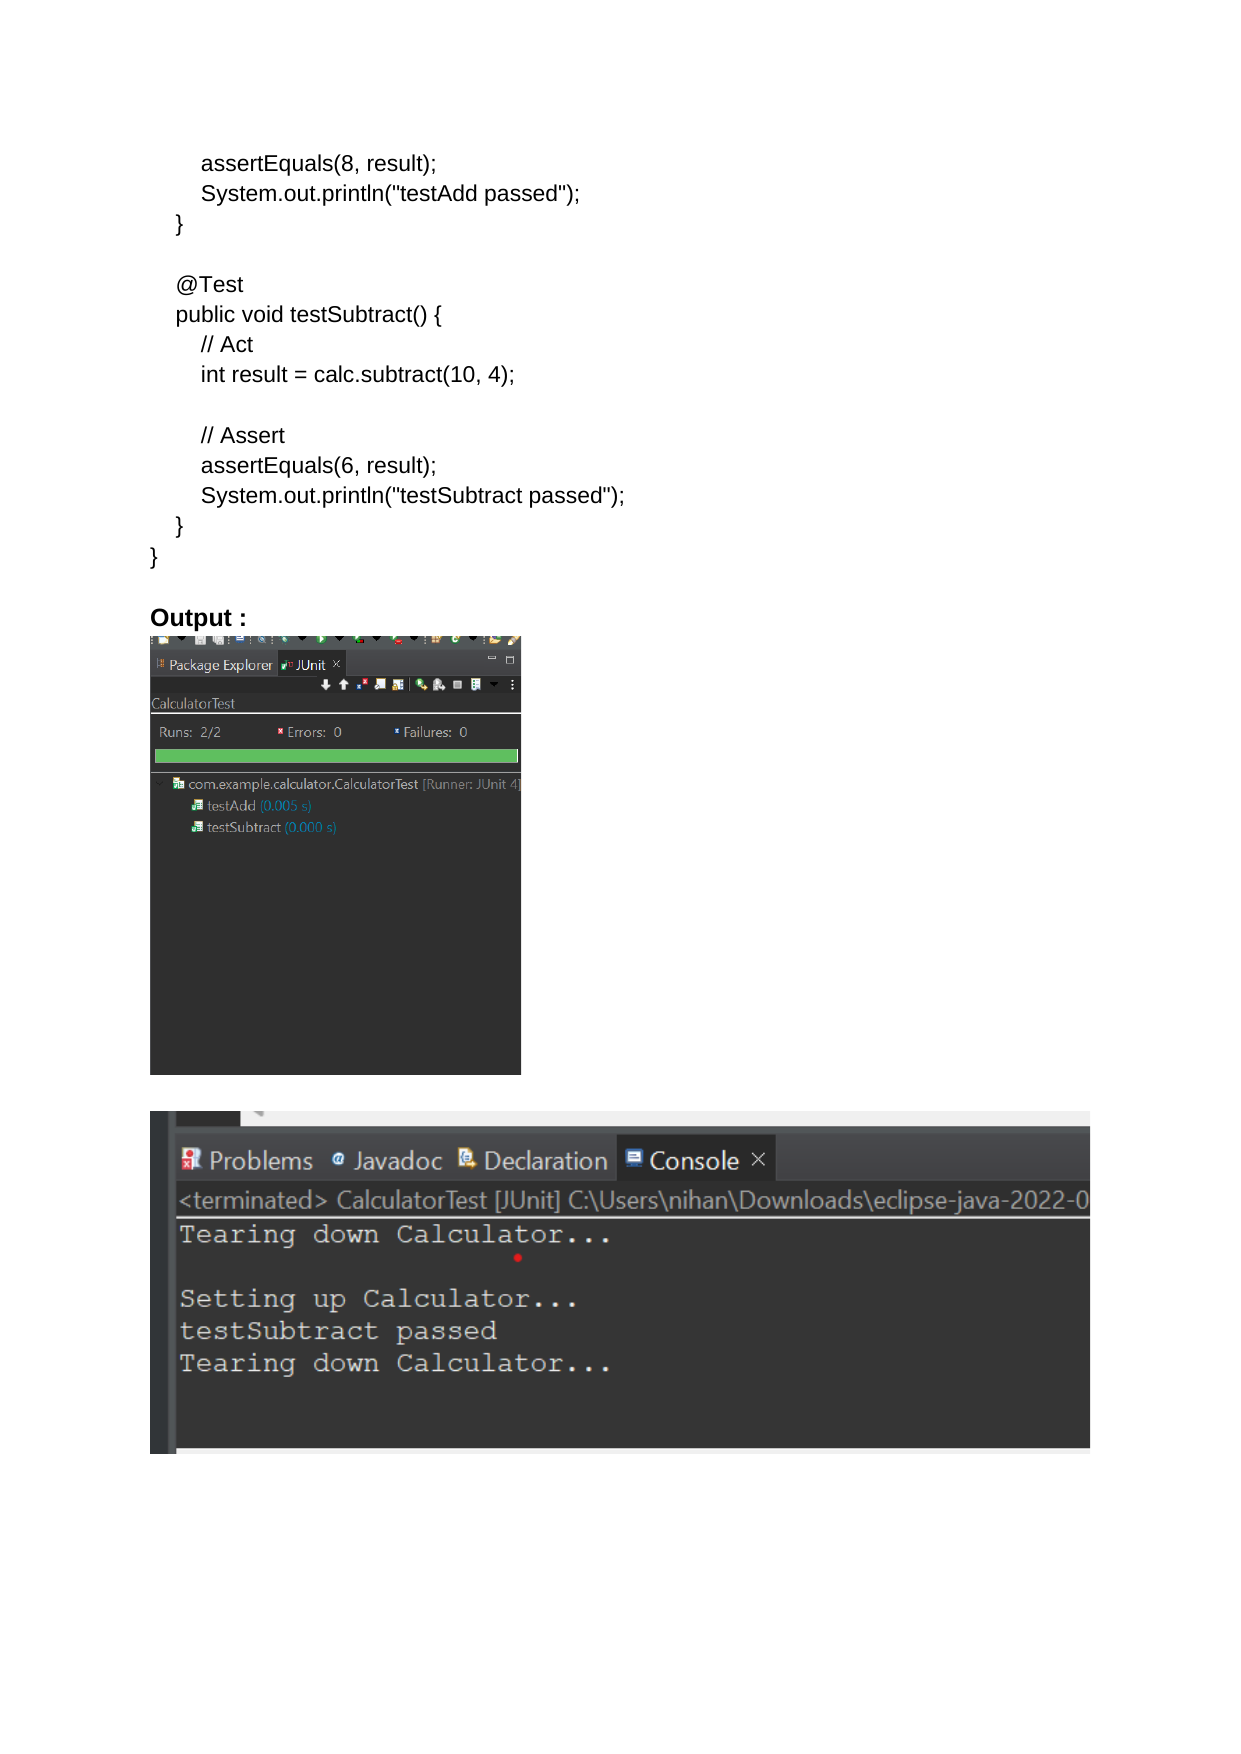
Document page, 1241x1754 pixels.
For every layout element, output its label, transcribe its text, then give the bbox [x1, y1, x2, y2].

text // Act [150, 331, 1090, 358]
text } [150, 210, 1090, 237]
text int result = calc.subtract(10, 4); [150, 361, 1090, 388]
picture [150, 636, 522, 1075]
text Output : [150, 603, 1090, 632]
text @Test [150, 271, 1090, 297]
text System.out.println("testAdd passed"); [150, 180, 1090, 207]
text assertEquals(8, result); [150, 150, 1090, 176]
text // Assert [150, 422, 1090, 448]
text } [150, 543, 1090, 569]
text public void testSubtract() { [150, 301, 1090, 327]
text } [150, 512, 1090, 539]
text System.out.println("testSubtract passed"); [150, 482, 1090, 509]
picture [150, 1111, 1091, 1454]
text assertEquals(6, result); [150, 452, 1090, 478]
